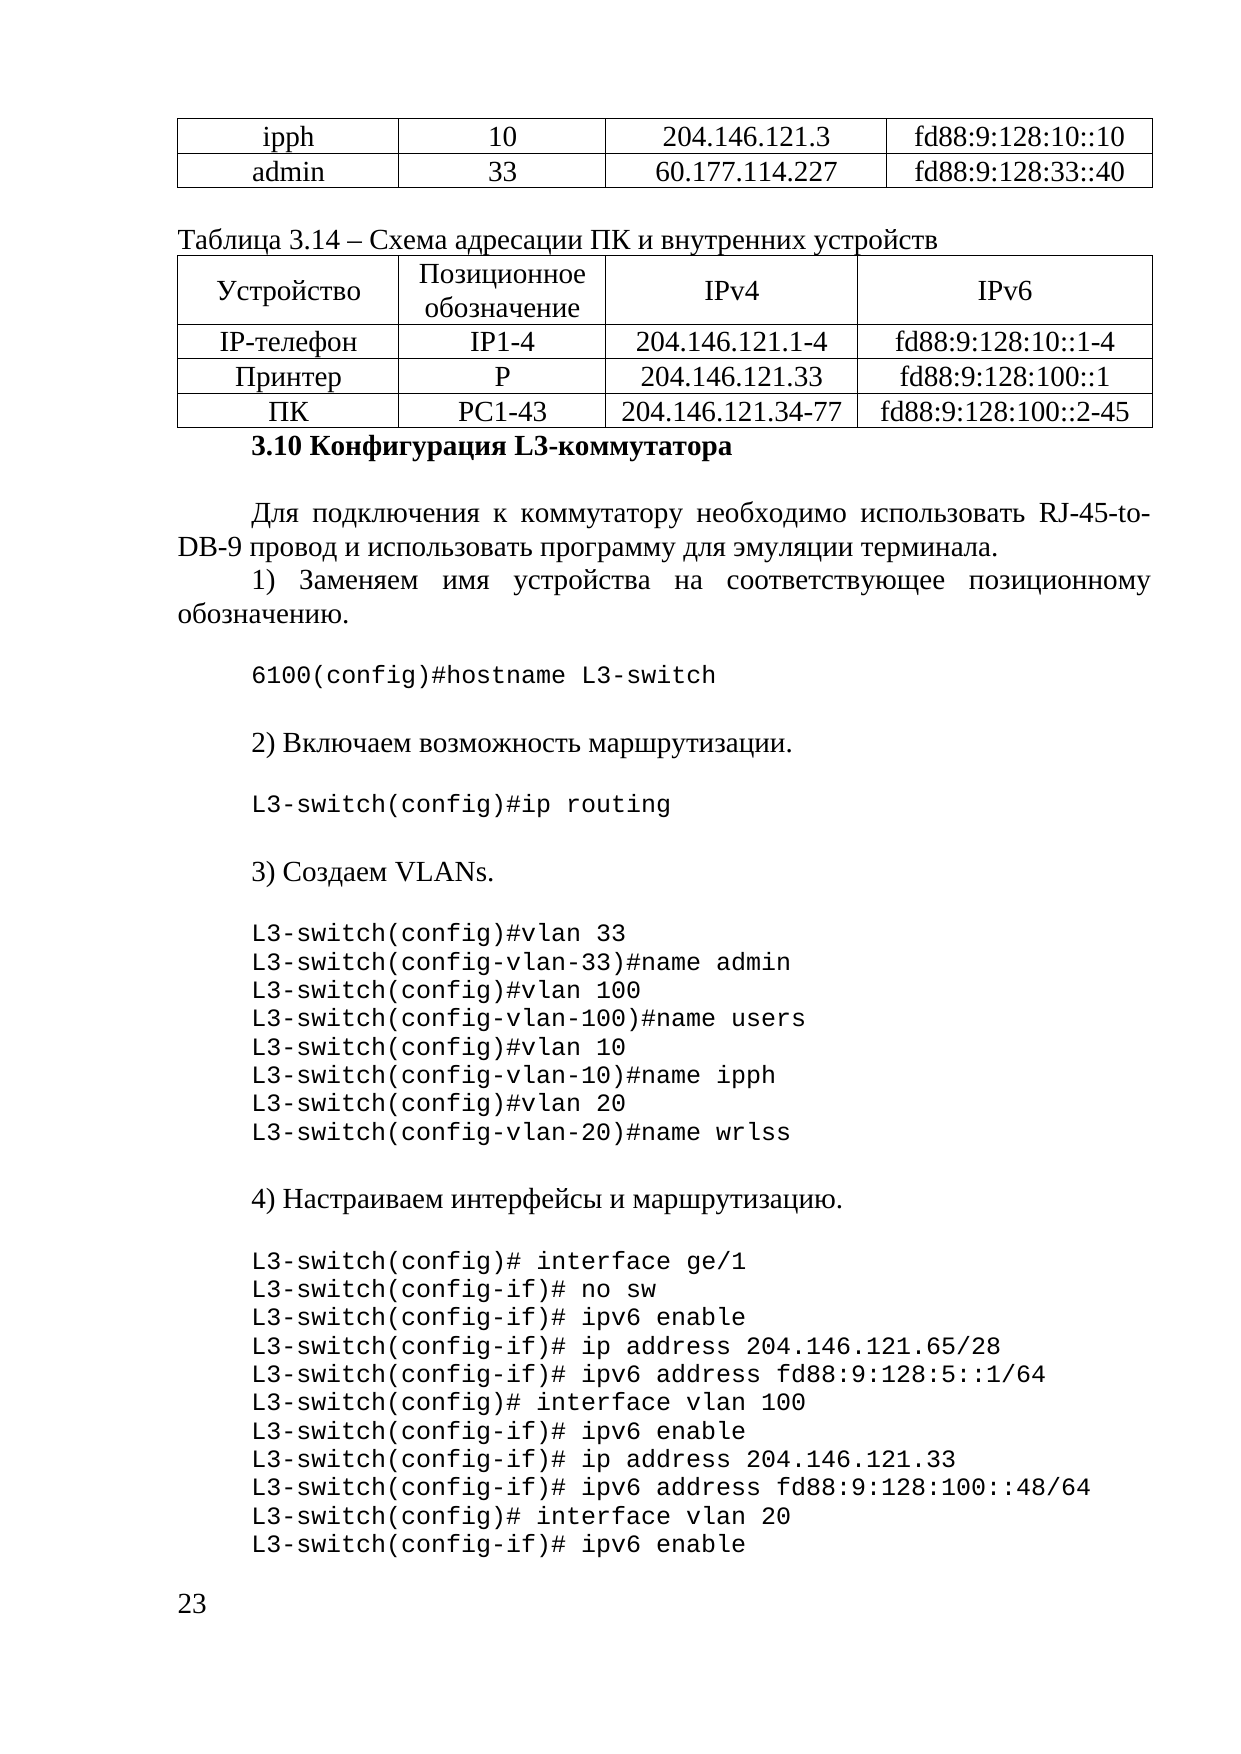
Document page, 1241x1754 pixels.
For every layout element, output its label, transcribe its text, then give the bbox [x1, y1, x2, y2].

table_cell fd88:9:128:10::10 [887, 119, 1152, 153]
text 4) Настраиваем интерфейсы и маршрутизацию. [177, 1181, 1152, 1215]
table_header Позиционное обозначение [399, 256, 605, 323]
table_cell fd88:9:128:33::40 [887, 154, 1152, 187]
text L3-switch(config)# interface ge/1 [177, 1248, 1152, 1277]
table_cell 204.146.121.33 [606, 359, 857, 393]
table_cell IP1-4 [399, 325, 605, 358]
text 6100(config)#hostname L3-switch [177, 663, 1152, 691]
table_cell 33 [399, 154, 605, 187]
text L3-switch(config)#vlan 33 [177, 921, 1152, 949]
text L3-switch(config-if)# ip address 204.146.121.33 [177, 1447, 1152, 1475]
text L3-switch(config)#ip routing [177, 792, 1152, 820]
text L3-switch(config)# interface vlan 20 [177, 1503, 1152, 1532]
table_cell ipph [178, 119, 398, 153]
table_cell admin [178, 154, 398, 187]
text L3-switch(config)# interface vlan 100 [177, 1390, 1152, 1418]
table_cell 10 [399, 119, 605, 153]
subtitle 3.10 Конфигурация L3-коммутатора [177, 428, 1152, 462]
table_cell P [399, 359, 605, 393]
table_cell fd88:9:128:100::2-45 [858, 394, 1152, 427]
table_cell PC1-43 [399, 394, 605, 427]
table_cell Принтер [178, 359, 398, 393]
text 3) Создаем VLANs. [177, 854, 1152, 887]
text Для подключения к коммутатору необходимо использовать RJ-45-to-DB-9 провод и использовать программу для эмуляции терминала. [177, 495, 1152, 562]
text Таблица 3.14 – Схема адресации ПК и внутренних устройств [177, 222, 1152, 255]
text L3-switch(config-if)# ipv6 enable [251, 1532, 1152, 1560]
text L3-switch(config-if)# ipv6 address fd88:9:128:5::1/64 [177, 1362, 1152, 1390]
text L3-switch(config)#vlan 100 [177, 978, 1152, 1006]
text L3-switch(config-vlan-10)#name ipph [177, 1063, 1152, 1091]
table_header IPv6 [858, 256, 1152, 323]
text L3-switch(config-if)# no sw [177, 1277, 1152, 1305]
text 1) Заменяем имя устройства на соответствующее позиционному обозначению. [177, 562, 1152, 629]
table_cell fd88:9:128:100::1 [858, 359, 1152, 393]
table_cell ПК [178, 394, 398, 427]
text L3-switch(config-vlan-33)#name admin [177, 949, 1152, 978]
text 2) Включаем возможность маршрутизации. [177, 725, 1152, 758]
table_cell 60.177.114.227 [606, 154, 886, 187]
table_cell fd88:9:128:10::1-4 [858, 325, 1152, 358]
text L3-switch(config-if)# ip address 204.146.121.65/28 [177, 1333, 1152, 1362]
table_cell 204.146.121.3 [606, 119, 886, 153]
table_header Устройство [178, 256, 398, 323]
text L3-switch(config)#vlan 10 [177, 1034, 1152, 1063]
table_cell 204.146.121.1-4 [606, 325, 857, 358]
text L3-switch(config-vlan-20)#name wrlss [177, 1119, 1152, 1148]
text L3-switch(config-vlan-100)#name users [177, 1006, 1152, 1034]
text L3-switch(config)#vlan 20 [177, 1091, 1152, 1119]
table_cell 204.146.121.34-77 [606, 394, 857, 427]
table_cell IP-телефон [178, 325, 398, 358]
text L3-switch(config-if)# ipv6 address fd88:9:128:100::48/64 [177, 1475, 1152, 1503]
table_header IPv4 [606, 256, 857, 323]
text L3-switch(config-if)# ipv6 enable [251, 1305, 1152, 1333]
text L3-switch(config-if)# ipv6 enable [251, 1418, 1152, 1447]
